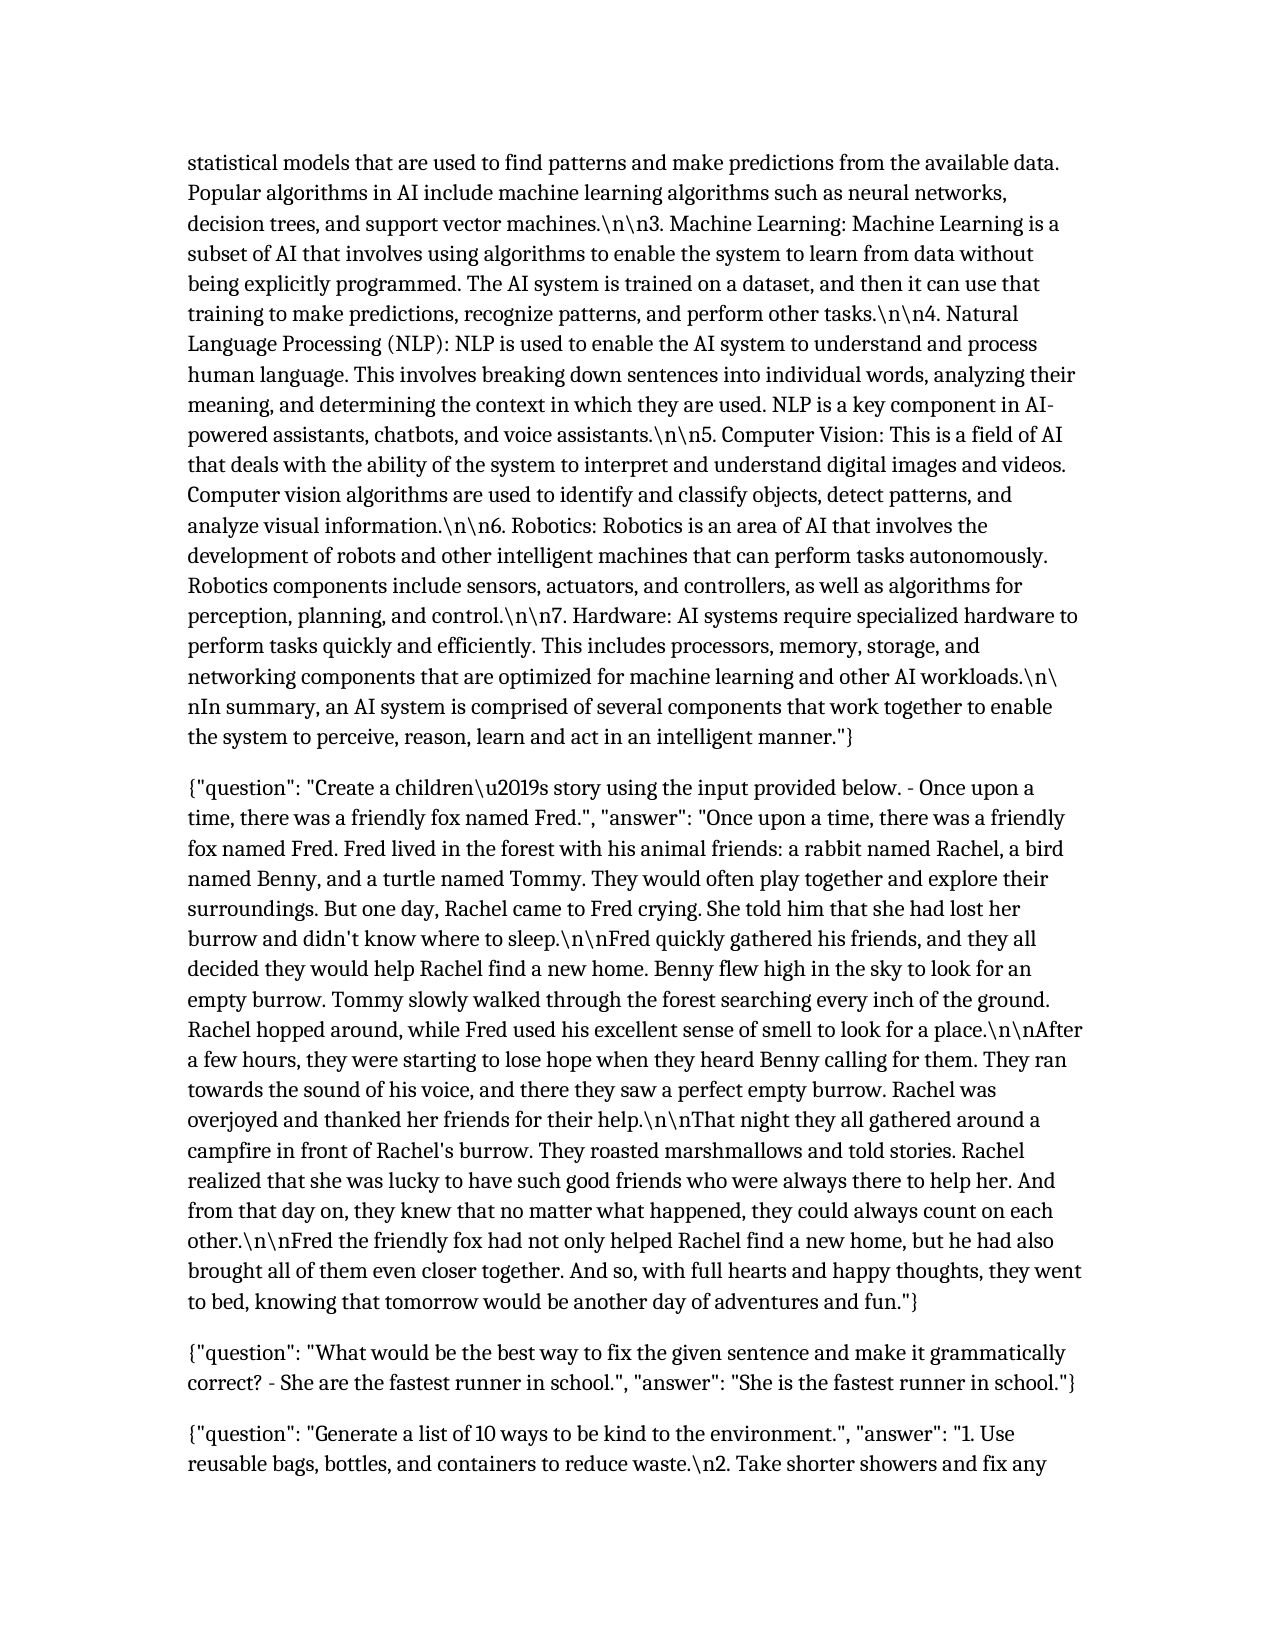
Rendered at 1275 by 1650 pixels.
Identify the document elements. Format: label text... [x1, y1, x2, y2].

text {"question": "What would be the best way to fix the given sentence and make it grammatically correct? - She are the fastest runner in school.", "answer": "She is the fastest runner in school."} [187, 1339, 1087, 1396]
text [187, 1421, 1087, 1477]
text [187, 150, 1087, 750]
text {"question": "Create a children\u2019s story using the input provided below. - Once upon a time, there was a friendly fox named Fred.", "answer": "Once upon a time, there was a friendly fox named Fred. Fred lived in the forest with his animal friends: a rabbit named Rachel, a bird named Benny, and a turtle named Tommy. They would often play together and explore their surroundings. But one day, Rachel came to Fred crying. She told him that she had lost her burrow and didn't know where to sleep.\n\nFred quickly gathered his friends, and they all decided they would help Rachel find a new home. Benny flew high in the sky to look for an empty burrow. Tommy slowly walked through the forest searching every inch of the ground. Rachel hopped around, while Fred used his excellent sense of smell to look for a place.\n\nAfter a few hours, they were starting to lose hope when they heard Benny calling for them. They ran towards the sound of his voice, and there they saw a perfect empty burrow. Rachel was overjoyed and thanked her friends for their help.\n\nThat night they all gathered around a campfire in front of Rachel's burrow. They roasted marshmallows and told stories. Rachel realized that she was lucky to have such good friends who were always there to help her. And from that day on, they knew that no matter what happened, they could always count on each other.\n\nFred the friendly fox had not only helped Rachel find a new home, but he had also brought all of them even closer together. And so, with full hearts and happy thoughts, they went to bed, knowing that tomorrow would be another day of adventures and fun."} [187, 775, 1087, 1315]
